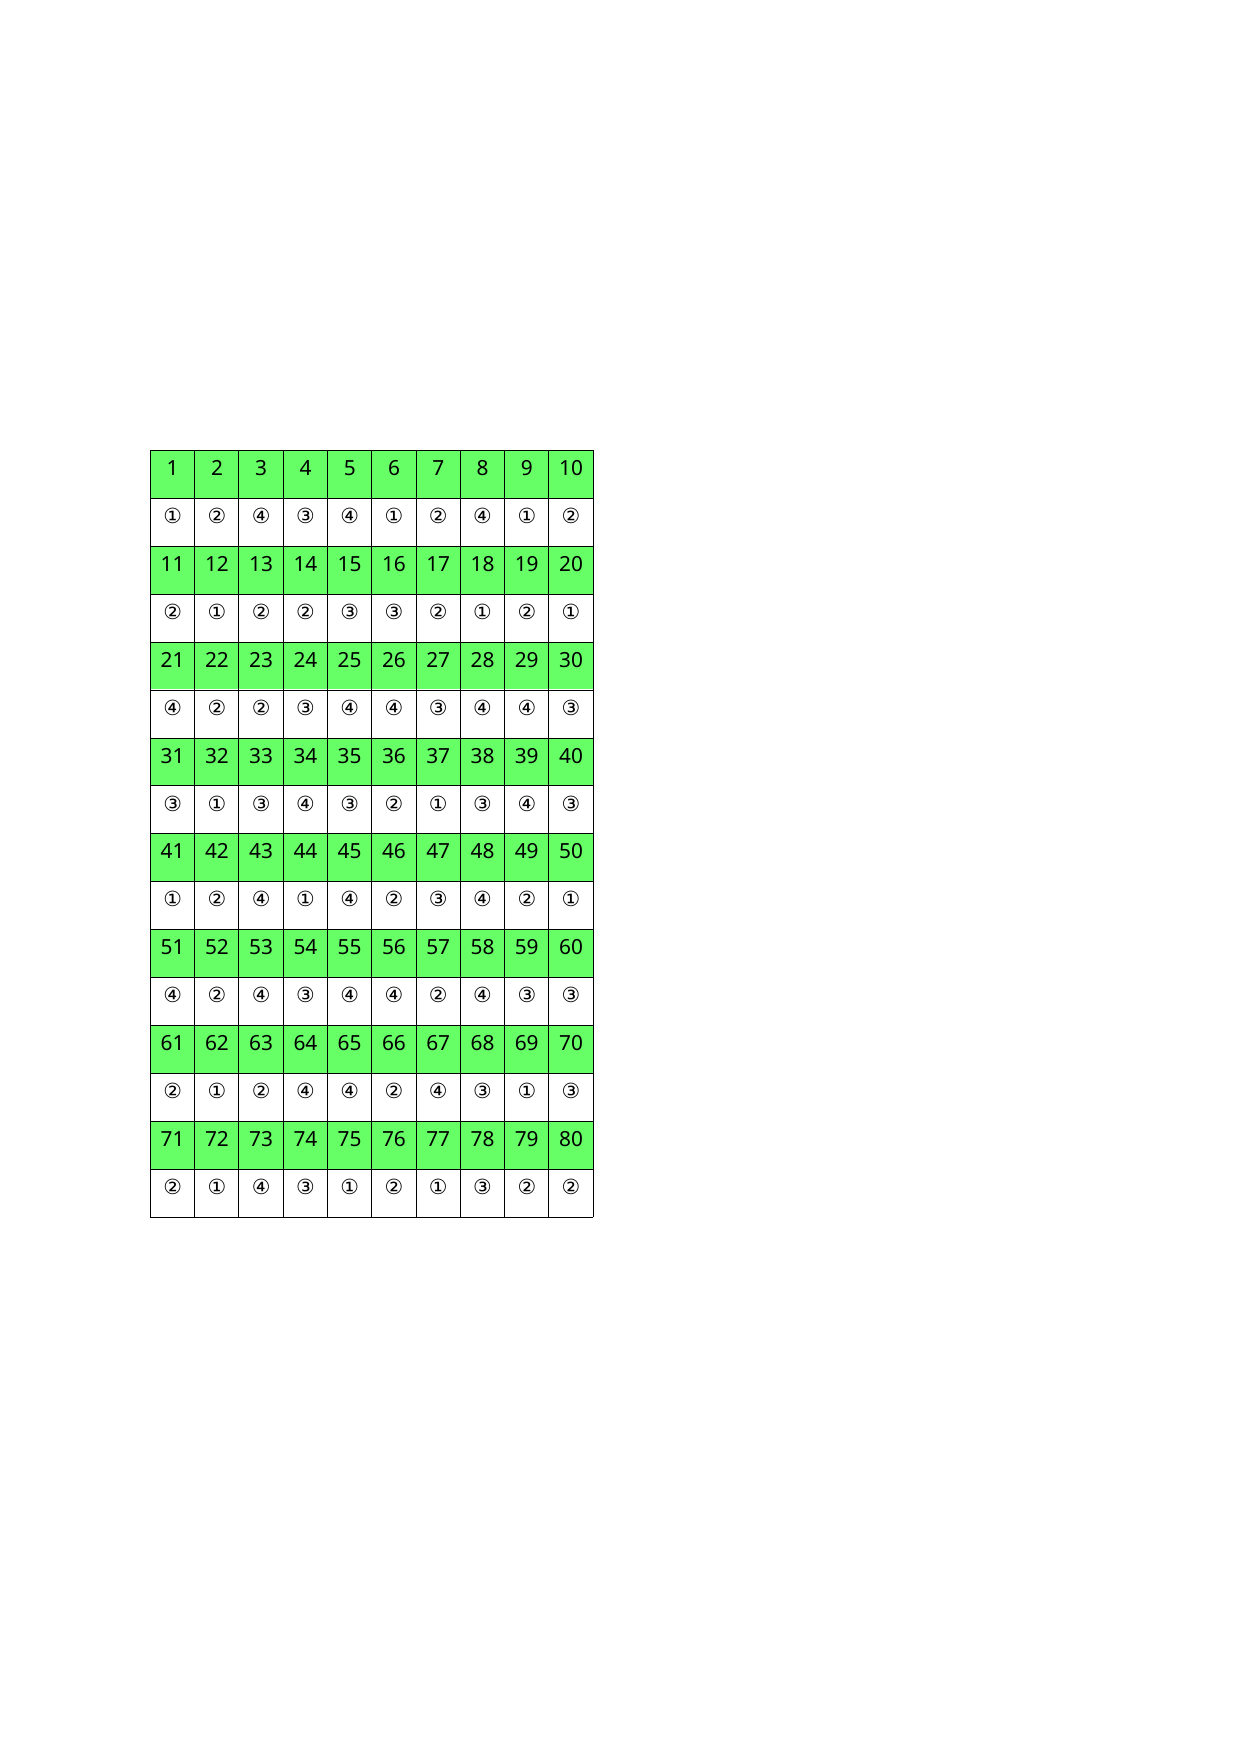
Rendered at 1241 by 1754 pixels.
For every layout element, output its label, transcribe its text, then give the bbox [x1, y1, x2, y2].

table_cell 69 [505, 1026, 548, 1073]
table_cell 41 [151, 834, 194, 881]
table_cell 12 [195, 547, 238, 594]
table_cell 37 [417, 739, 460, 785]
table_cell ④ [239, 978, 283, 1025]
table_cell 18 [461, 547, 504, 594]
table_cell ③ [284, 691, 327, 737]
table_header 8 [461, 451, 504, 498]
table_cell ④ [461, 691, 504, 737]
table_cell ③ [549, 978, 593, 1025]
table_cell ② [239, 691, 283, 737]
table_cell 42 [195, 834, 238, 881]
table_cell 66 [372, 1026, 416, 1073]
table_cell ④ [284, 1074, 327, 1121]
table_cell ② [417, 978, 460, 1025]
table_cell 27 [417, 643, 460, 689]
table_cell 40 [549, 739, 593, 785]
table_cell ① [284, 882, 327, 929]
table_cell ④ [284, 786, 327, 833]
table_cell 19 [505, 547, 548, 594]
table_cell 23 [239, 643, 283, 689]
table_cell 57 [417, 930, 460, 977]
table_cell 33 [239, 739, 283, 785]
table_cell 55 [328, 930, 371, 977]
table_cell 45 [328, 834, 371, 881]
table_cell 30 [549, 643, 593, 689]
table_cell ② [195, 691, 238, 737]
table_cell ④ [239, 499, 283, 546]
table_cell 34 [284, 739, 327, 785]
table_cell ④ [505, 786, 548, 833]
table_cell ④ [328, 978, 371, 1025]
table_cell ② [417, 499, 460, 546]
table_cell ② [372, 882, 416, 929]
table_cell 38 [461, 739, 504, 785]
table_cell ④ [372, 978, 416, 1025]
table_cell ① [328, 1170, 371, 1217]
table_cell ② [239, 1074, 283, 1121]
table_cell ② [505, 882, 548, 929]
table_cell 32 [195, 739, 238, 785]
table_cell 16 [372, 547, 416, 594]
table_cell ④ [239, 882, 283, 929]
table_cell ④ [328, 1074, 371, 1121]
table_cell ④ [461, 499, 504, 546]
table_cell 58 [461, 930, 504, 977]
table_cell ③ [284, 1170, 327, 1217]
table_cell ② [372, 1074, 416, 1121]
table_cell ① [195, 1074, 238, 1121]
table_header 6 [372, 451, 416, 498]
table_cell 60 [549, 930, 593, 977]
table_cell ① [417, 1170, 460, 1217]
table_cell 68 [461, 1026, 504, 1073]
table_cell 48 [461, 834, 504, 881]
table_cell ② [195, 499, 238, 546]
table_cell 56 [372, 930, 416, 977]
table_cell ② [239, 595, 283, 642]
table_cell ④ [461, 978, 504, 1025]
table_cell ③ [284, 978, 327, 1025]
table_header 4 [284, 451, 327, 498]
table_cell ② [151, 1074, 194, 1121]
table_cell ③ [239, 786, 283, 833]
table_cell 51 [151, 930, 194, 977]
table_cell ② [549, 499, 593, 546]
table_cell ③ [328, 786, 371, 833]
table_cell ④ [328, 882, 371, 929]
table_cell 67 [417, 1026, 460, 1073]
table_cell 74 [284, 1122, 327, 1169]
table_cell 65 [328, 1026, 371, 1073]
table_cell ② [195, 882, 238, 929]
table_cell ③ [328, 595, 371, 642]
table_cell 25 [328, 643, 371, 689]
table_cell ③ [461, 786, 504, 833]
table_cell ③ [549, 691, 593, 737]
table_cell ② [505, 1170, 548, 1217]
table_cell ③ [549, 1074, 593, 1121]
table_cell ② [151, 1170, 194, 1217]
table_cell ② [151, 595, 194, 642]
table_header 3 [239, 451, 283, 498]
table_cell 29 [505, 643, 548, 689]
table_cell ① [372, 499, 416, 546]
table_cell ② [549, 1170, 593, 1217]
table_cell ① [505, 1074, 548, 1121]
table_cell ④ [328, 499, 371, 546]
table_cell ③ [461, 1170, 504, 1217]
table_cell ① [195, 1170, 238, 1217]
table_cell 59 [505, 930, 548, 977]
table_cell ④ [461, 882, 504, 929]
table_header 9 [505, 451, 548, 498]
table_cell 17 [417, 547, 460, 594]
table_cell ④ [239, 1170, 283, 1217]
table_cell 54 [284, 930, 327, 977]
table_cell ③ [549, 786, 593, 833]
table_cell 20 [549, 547, 593, 594]
table_cell ② [372, 786, 416, 833]
table_cell 80 [549, 1122, 593, 1169]
table_cell 72 [195, 1122, 238, 1169]
table_cell ① [505, 499, 548, 546]
table_cell 70 [549, 1026, 593, 1073]
table_cell ① [195, 595, 238, 642]
table_cell ① [151, 882, 194, 929]
table_cell ③ [372, 595, 416, 642]
table_cell ④ [151, 978, 194, 1025]
table_cell ④ [372, 691, 416, 737]
table_header 1 [151, 451, 194, 498]
table_cell 53 [239, 930, 283, 977]
table_cell 73 [239, 1122, 283, 1169]
table_cell 14 [284, 547, 327, 594]
table_cell 15 [328, 547, 371, 594]
table_cell 76 [372, 1122, 416, 1169]
table_cell ① [417, 786, 460, 833]
table_cell ③ [417, 882, 460, 929]
table_cell 11 [151, 547, 194, 594]
table_cell ④ [505, 691, 548, 737]
table_cell 39 [505, 739, 548, 785]
table_cell ② [372, 1170, 416, 1217]
table_cell 35 [328, 739, 371, 785]
table_cell 64 [284, 1026, 327, 1073]
table_cell 61 [151, 1026, 194, 1073]
table_header 7 [417, 451, 460, 498]
table_cell 28 [461, 643, 504, 689]
table_cell 78 [461, 1122, 504, 1169]
table_cell ① [461, 595, 504, 642]
table_cell 63 [239, 1026, 283, 1073]
table_cell 36 [372, 739, 416, 785]
table_cell 13 [239, 547, 283, 594]
table_cell 47 [417, 834, 460, 881]
table_cell ③ [417, 691, 460, 737]
table_cell 62 [195, 1026, 238, 1073]
table_cell 49 [505, 834, 548, 881]
table_cell 50 [549, 834, 593, 881]
table_cell 24 [284, 643, 327, 689]
table_cell ④ [328, 691, 371, 737]
table_cell 79 [505, 1122, 548, 1169]
table_cell ③ [461, 1074, 504, 1121]
table_header 2 [195, 451, 238, 498]
table_cell 44 [284, 834, 327, 881]
table_cell ③ [151, 786, 194, 833]
table_cell ③ [284, 499, 327, 546]
table_cell ④ [151, 691, 194, 737]
table_cell ① [549, 882, 593, 929]
table_cell 75 [328, 1122, 371, 1169]
table_header 5 [328, 451, 371, 498]
table_cell 52 [195, 930, 238, 977]
table_cell 71 [151, 1122, 194, 1169]
table_cell ④ [417, 1074, 460, 1121]
table_cell ① [195, 786, 238, 833]
table_cell ③ [505, 978, 548, 1025]
table_cell 77 [417, 1122, 460, 1169]
table_cell 21 [151, 643, 194, 689]
table_cell ② [417, 595, 460, 642]
table_cell ① [549, 595, 593, 642]
table_cell ② [505, 595, 548, 642]
table_cell 43 [239, 834, 283, 881]
table_cell 31 [151, 739, 194, 785]
table_cell 26 [372, 643, 416, 689]
table_cell ① [151, 499, 194, 546]
table_cell 46 [372, 834, 416, 881]
table_header 10 [549, 451, 593, 498]
table_cell ② [195, 978, 238, 1025]
table_cell ② [284, 595, 327, 642]
table_cell 22 [195, 643, 238, 689]
